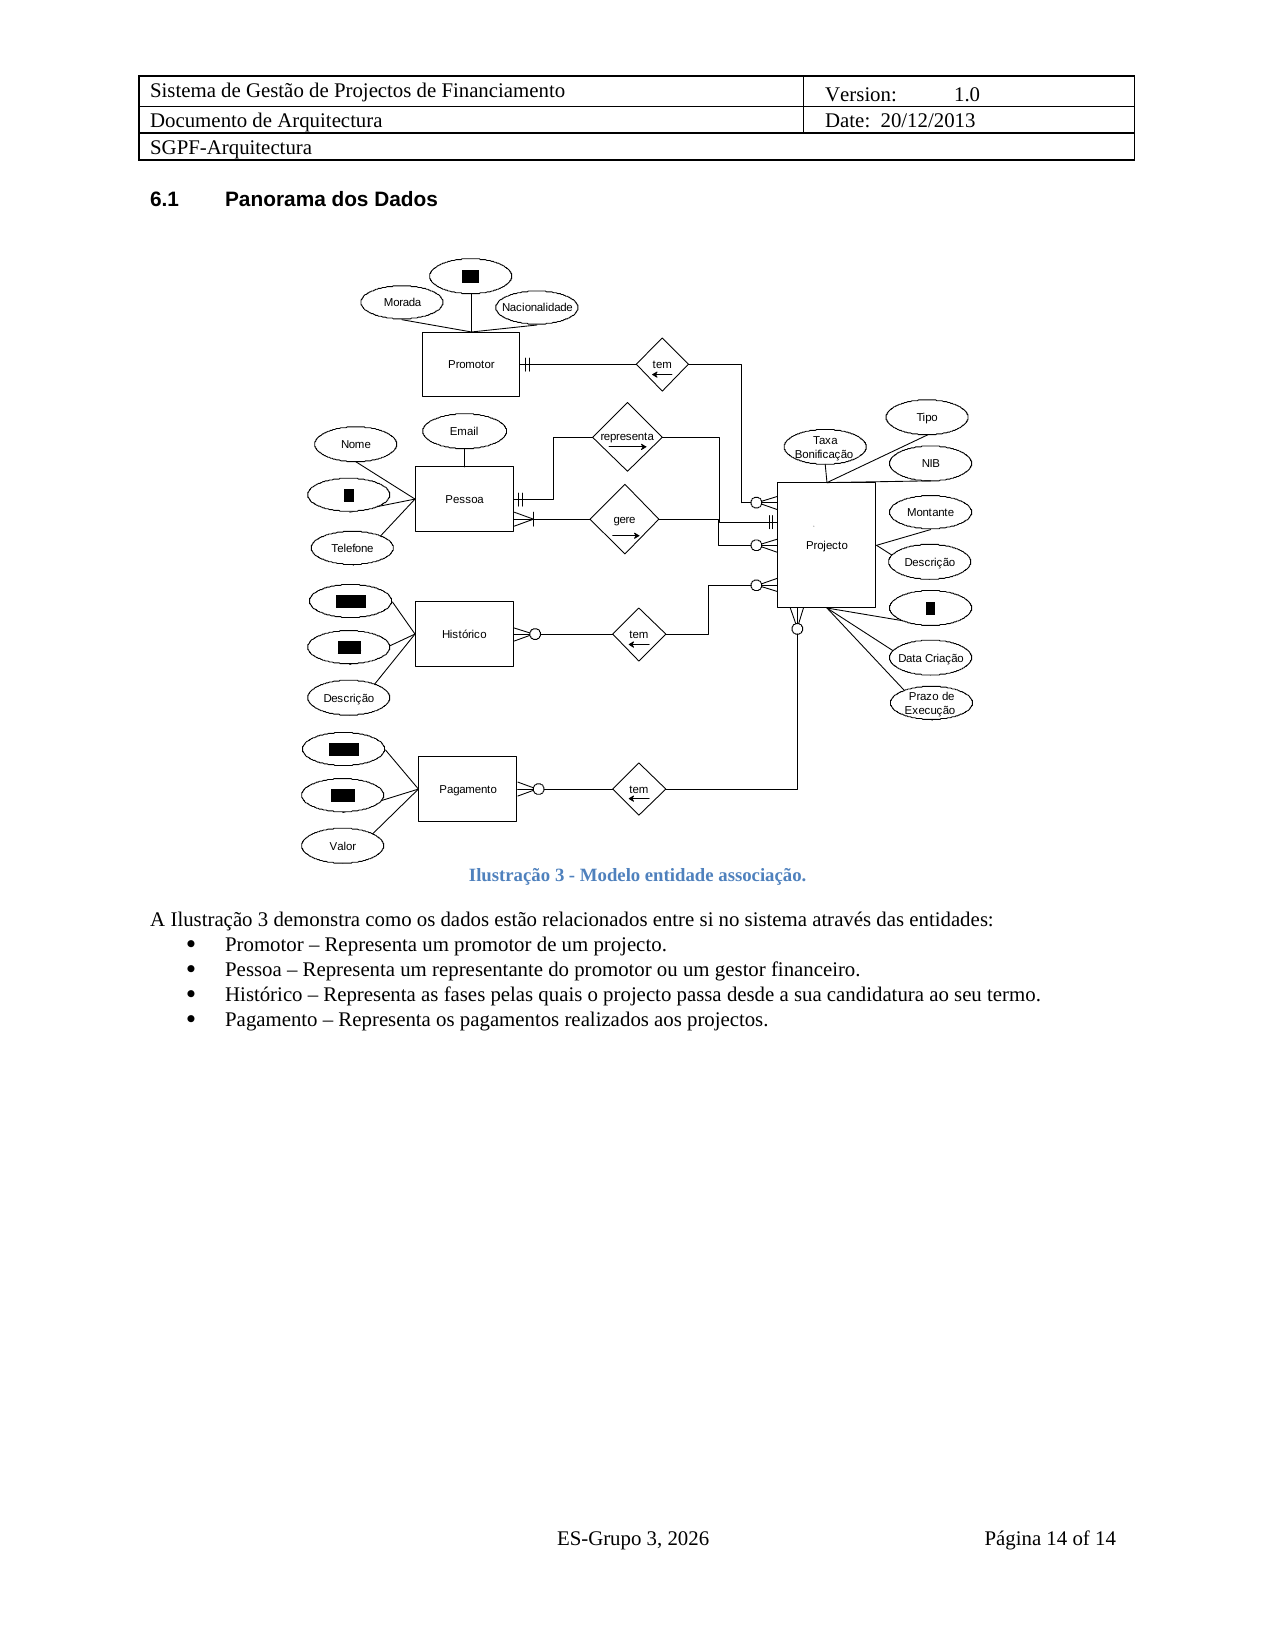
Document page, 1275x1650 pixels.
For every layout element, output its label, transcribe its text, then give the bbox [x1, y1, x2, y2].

subtitle Panorama dos Dados [150, 185, 1125, 210]
list Promotor – Representa um promotor de um projecto. [187, 931, 1125, 956]
list Pessoa – Representa um representante do promotor ou um gestor financeiro. [187, 956, 1125, 981]
list Histórico – Representa as fases pelas quais o projecto passa desde a sua candidatura ao seu termo. [187, 981, 1125, 1006]
list Pagamento – Representa os pagamentos realizados aos projectos. [187, 1006, 1125, 1031]
text Ilustração 3 - Modelo entidade associação. [150, 864, 1125, 886]
text A Ilustração 3 demonstra como os dados estão relacionados entre si no sistema através das entidades: [150, 906, 1125, 931]
